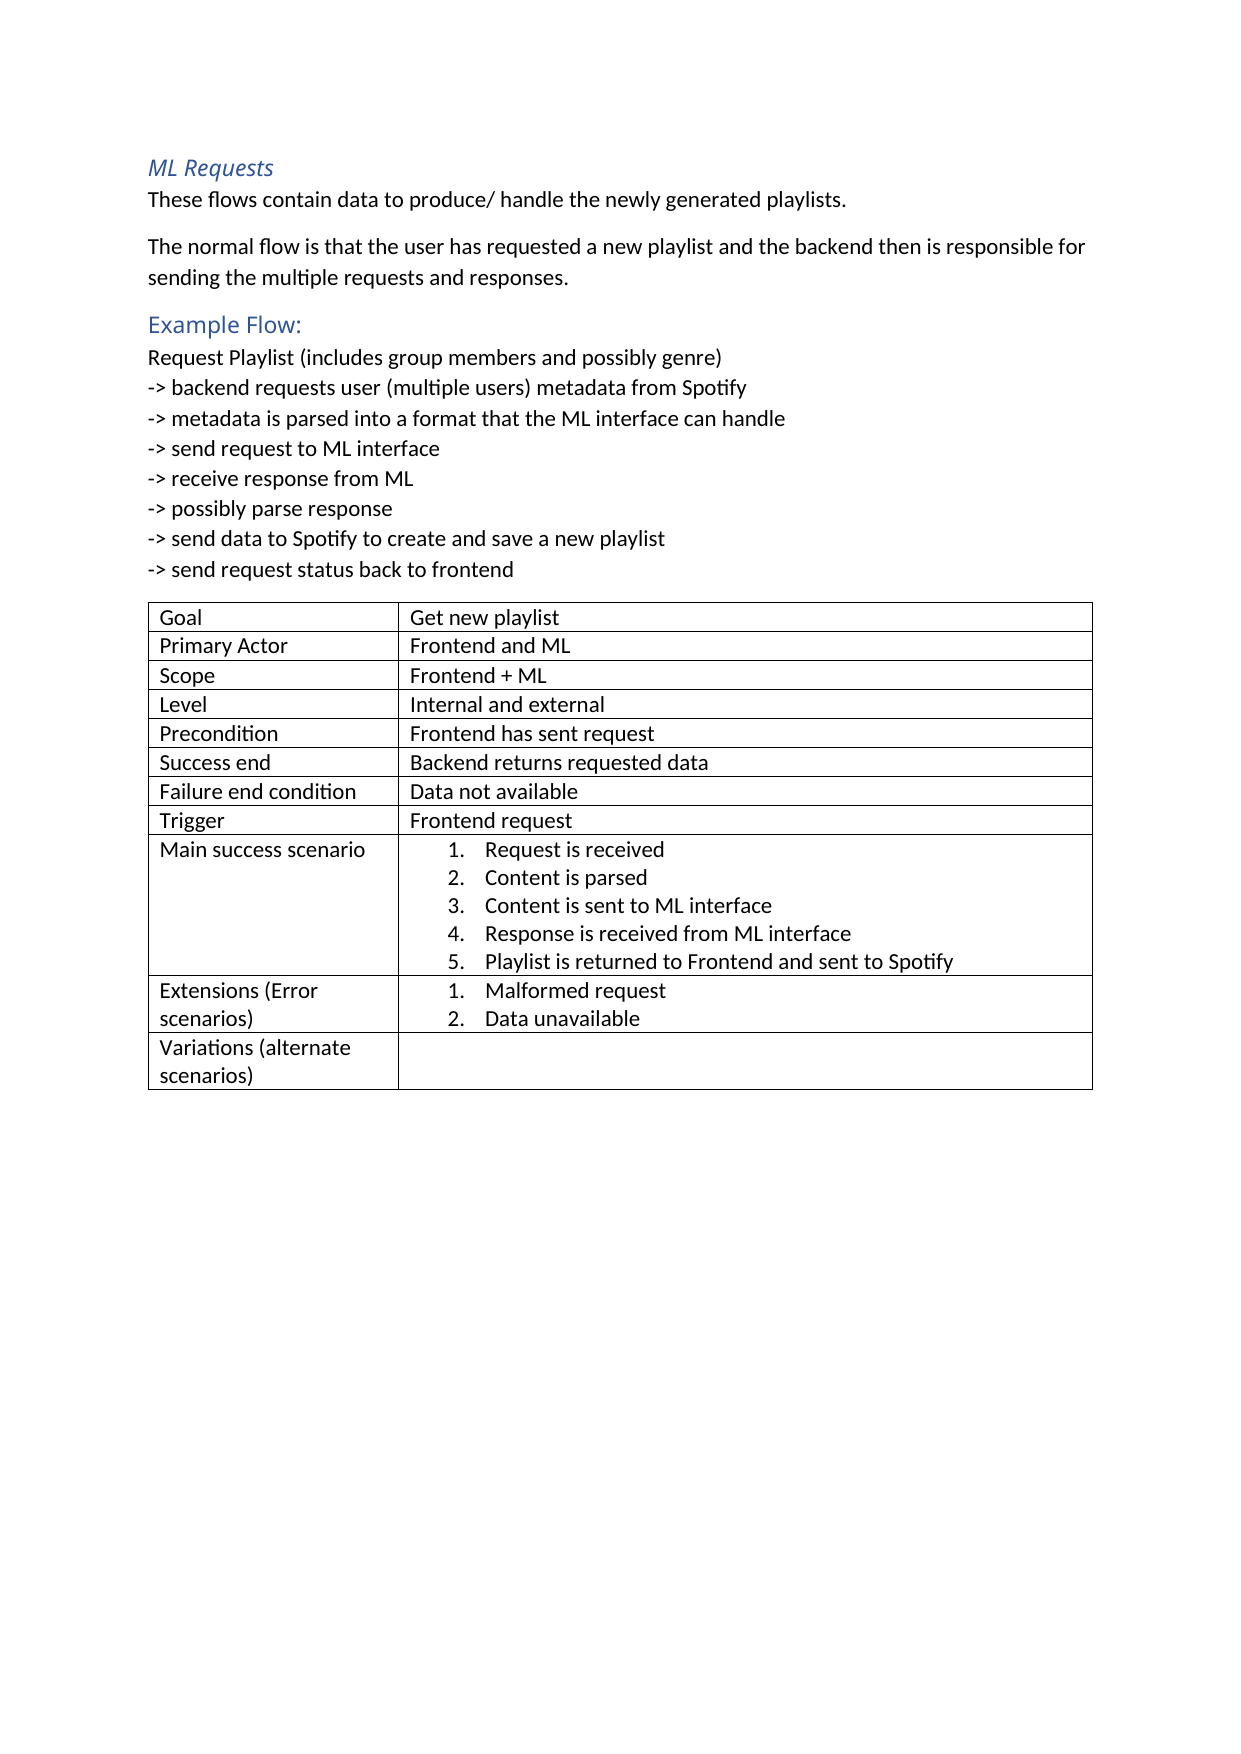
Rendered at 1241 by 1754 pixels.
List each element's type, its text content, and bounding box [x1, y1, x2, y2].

table_cell Frontend + ML [399, 661, 1092, 689]
table_cell Primary Actor [149, 632, 398, 660]
table_cell Frontend and ML [399, 632, 1092, 660]
subtitle Example Flow: [148, 309, 1093, 341]
table_header Get new playlist [399, 603, 1092, 631]
table_cell Request is received Content is parsed Content is sent to ML interface Response is received from ML interface Playlist is returned to Frontend and sent to Spotify [399, 835, 1092, 975]
table_cell Internal and external [399, 690, 1092, 718]
text These flows contain data to produce/ handle the newly generated playlists. [148, 186, 1093, 213]
table_header Goal [149, 603, 398, 631]
table_cell Data not available [399, 777, 1092, 805]
table_cell Frontend has sent request [399, 719, 1092, 747]
text The normal flow is that the user has requested a new playlist and the backend then is responsible for sending the multiple requests and responses. [148, 232, 1093, 291]
table_cell Failure end condition [149, 777, 398, 805]
table_cell Success end [149, 748, 398, 776]
table_cell Frontend request [399, 806, 1092, 834]
table_cell Extensions (Error scenarios) [149, 976, 398, 1032]
table_cell Precondition [149, 719, 398, 747]
table_cell Variations (alternate scenarios) [149, 1033, 398, 1089]
table_cell Main success scenario [149, 835, 398, 975]
table_cell Scope [149, 661, 398, 689]
table_cell Backend returns requested data [399, 748, 1092, 776]
table_cell Level [149, 690, 398, 718]
subtitle ML Requests [148, 152, 1093, 183]
table_cell [399, 1033, 1092, 1089]
table_cell Malformed request Data unavailable [399, 976, 1092, 1032]
text Request Playlist (includes group members and possibly genre) -> backend requests user (multiple users) metadata from Spotify -> metadata is parsed into a format that the ML interface can handle -> send request to ML interface -> receive response from ML -> possibly parse response -> send data to Spotify to create and save a new playlist -> send request status back to frontend [148, 343, 1093, 583]
table_cell Trigger [149, 806, 398, 834]
